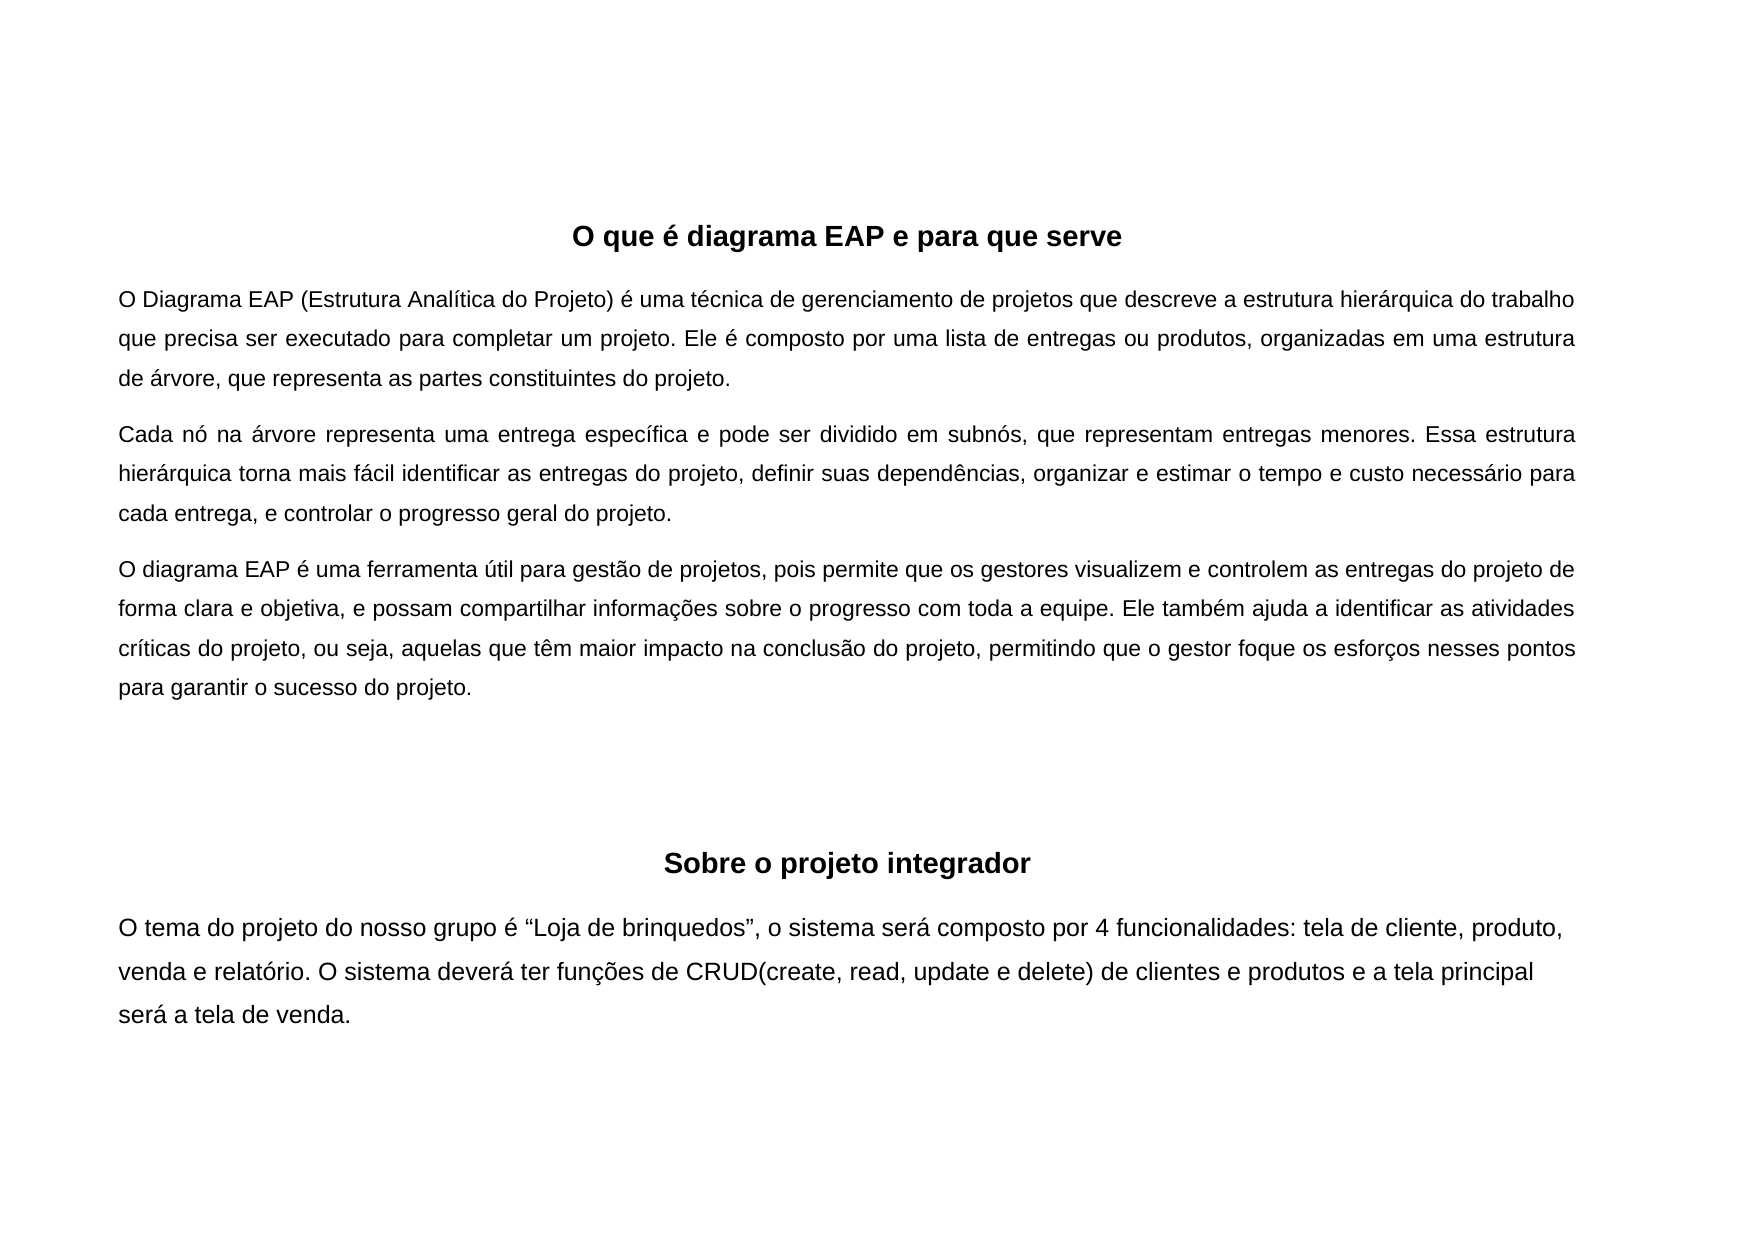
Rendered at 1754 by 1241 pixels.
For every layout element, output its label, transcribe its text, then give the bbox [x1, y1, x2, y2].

text O Diagrama EAP (Estrutura Analítica do Projeto) é uma técnica de gerenciamento de projetos que descreve a estrutura hierárquica do trabalho que precisa ser executado para completar um projeto. Ele é composto por uma lista de entregas ou produtos, organizadas em uma estrutura de árvore, que representa as partes constituintes do projeto. [118, 286, 1577, 391]
text Cada nó na árvore representa uma entrega específica e pode ser dividido em subnós, que representam entregas menores. Essa estrutura hierárquica torna mais fácil identificar as entregas do projeto, definir suas dependências, organizar e estimar o tempo e custo necessário para cada entrega, e controlar o progresso geral do projeto. [118, 421, 1577, 526]
text O diagrama EAP é uma ferramenta útil para gestão de projetos, pois permite que os gestores visualizem e controlem as entregas do projeto de forma clara e objetiva, e possam compartilhar informações sobre o progresso com toda a equipe. Ele também ajuda a identificar as atividades críticas do projeto, ou seja, aquelas que têm maior impacto na conclusão do projeto, permitindo que o gestor foque os esforços nesses pontos para garantir o sucesso do projeto. [118, 556, 1577, 701]
text O que é diagrama EAP e para que serve [118, 219, 1577, 252]
text Sobre o projeto integrador [118, 846, 1577, 880]
text O tema do projeto do nosso grupo é “Loja de brinquedos”, o sistema será composto por 4 funcionalidades: tela de cliente, produto, venda e relatório. O sistema deverá ter funções de CRUD(create, read, update e delete) de clientes e produtos e a tela principal será a tela de venda. [118, 913, 1577, 1028]
